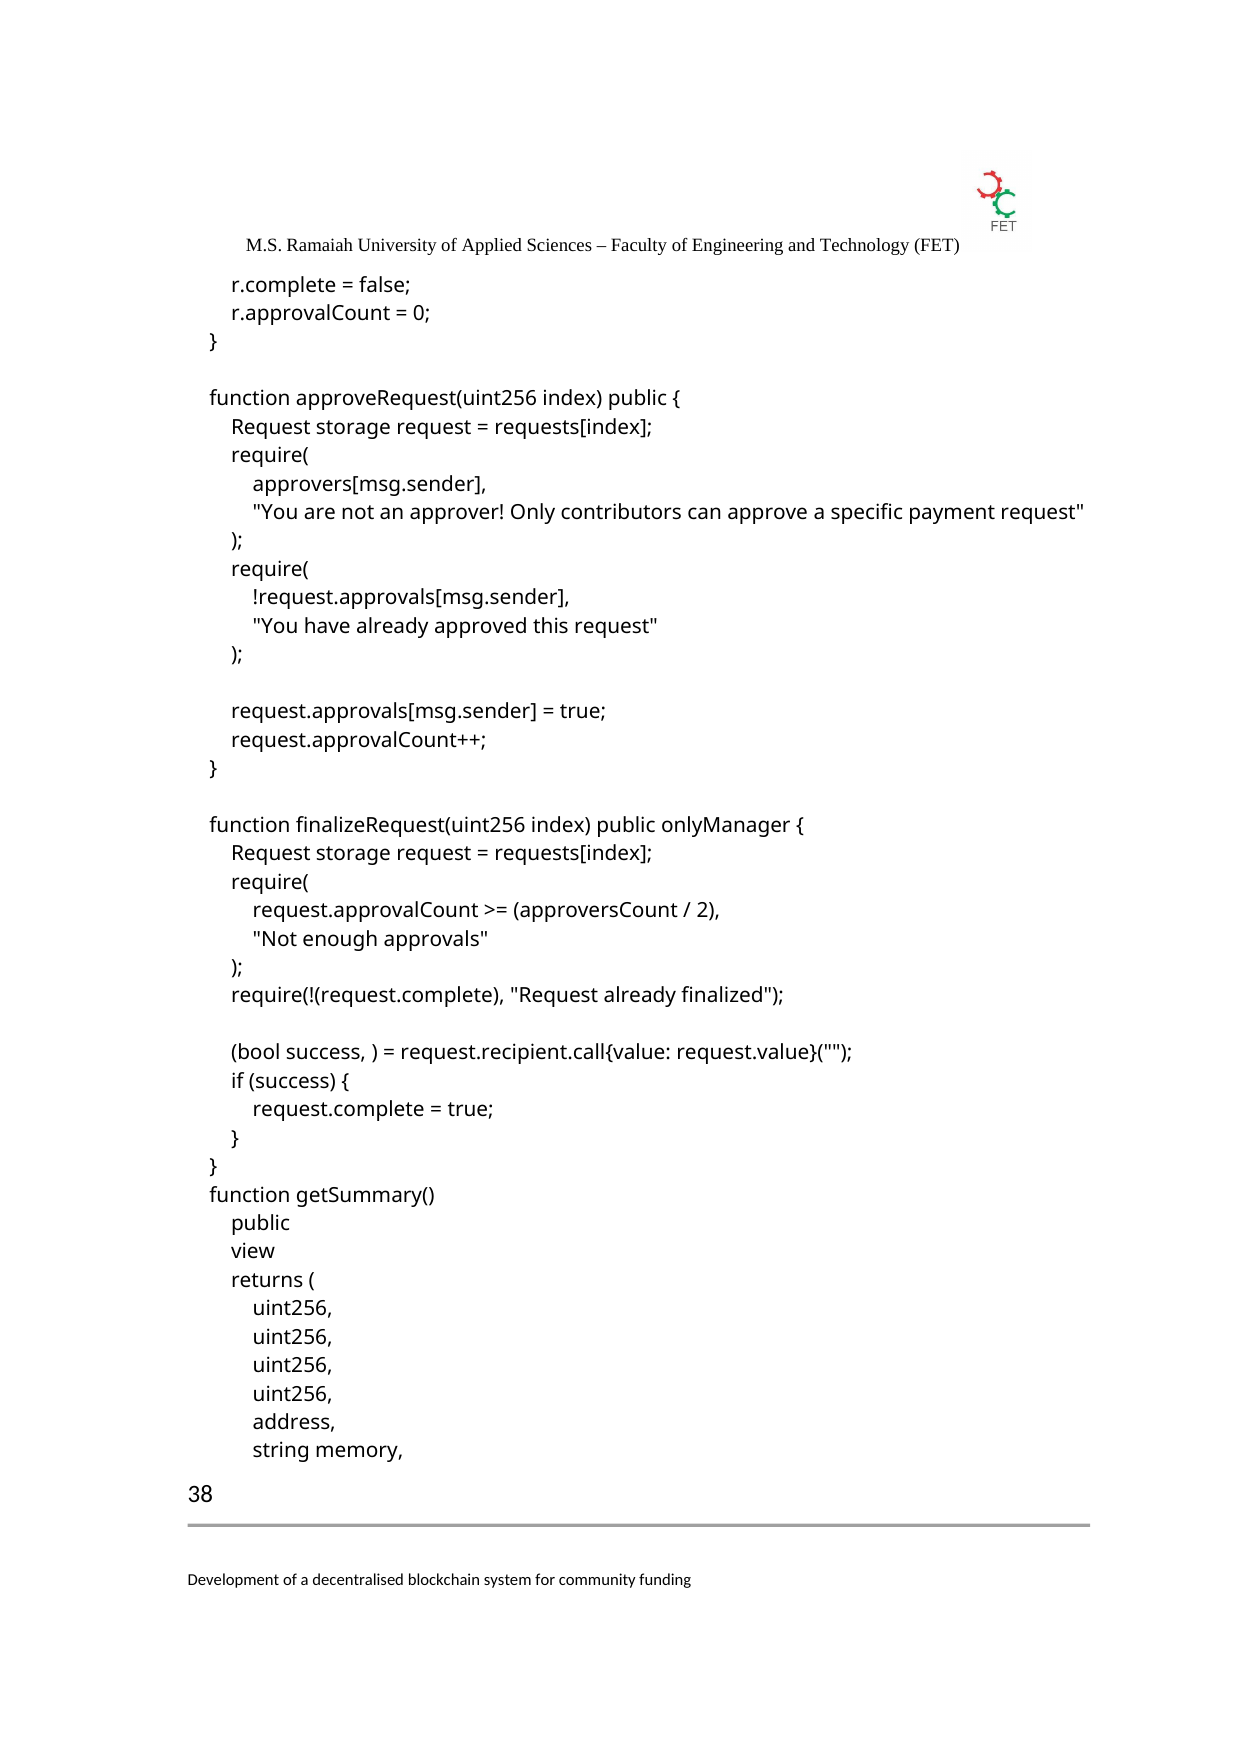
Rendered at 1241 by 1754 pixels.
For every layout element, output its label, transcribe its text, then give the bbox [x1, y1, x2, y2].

text Request storage request = requests[index]; [187, 838, 1090, 867]
text function finalizeRequest(uint256 index) public onlyManager { [187, 810, 1090, 838]
text uint256, [187, 1293, 1090, 1322]
text !request.approvals[msg.sender], [187, 582, 1090, 611]
text require( [187, 554, 1090, 582]
text "Not enough approvals" [187, 924, 1090, 952]
text (bool success, ) = request.recipient.call{value: request.value}(""); [187, 1037, 1090, 1066]
text string memory, [187, 1436, 1090, 1464]
text require(!(request.complete), "Request already finalized"); [187, 981, 1090, 1009]
text view [187, 1237, 1090, 1265]
text uint256, [187, 1379, 1090, 1407]
text } [187, 327, 1090, 355]
text r.approvalCount = 0; [187, 298, 1090, 327]
text require( [187, 867, 1090, 895]
text function approveRequest(uint256 index) public { [187, 383, 1090, 412]
text request.approvals[msg.sender] = true; [187, 696, 1090, 725]
text address, [187, 1407, 1090, 1436]
text uint256, [187, 1350, 1090, 1379]
text public [187, 1208, 1090, 1237]
text } [187, 1151, 1090, 1180]
text ); [187, 952, 1090, 981]
text } [187, 1123, 1090, 1151]
text "You have already approved this request" [187, 611, 1090, 639]
text Request storage request = requests[index]; [187, 412, 1090, 440]
text approvers[msg.sender], [187, 469, 1090, 497]
text ); [187, 639, 1090, 668]
text function getSummary() [187, 1180, 1090, 1208]
text request.complete = true; [187, 1094, 1090, 1123]
picture [960, 150, 1033, 252]
text } [187, 753, 1090, 782]
text request.approvalCount++; [187, 725, 1090, 753]
text returns ( [187, 1265, 1090, 1293]
text require( [187, 440, 1090, 469]
text uint256, [187, 1322, 1090, 1350]
text r.complete = false; [187, 270, 1090, 298]
text request.approvalCount >= (approversCount / 2), [187, 895, 1090, 924]
text "You are not an approver! Only contributors can approve a specific payment request" [187, 497, 1090, 526]
text if (success) { [187, 1066, 1090, 1094]
text ); [187, 526, 1090, 554]
